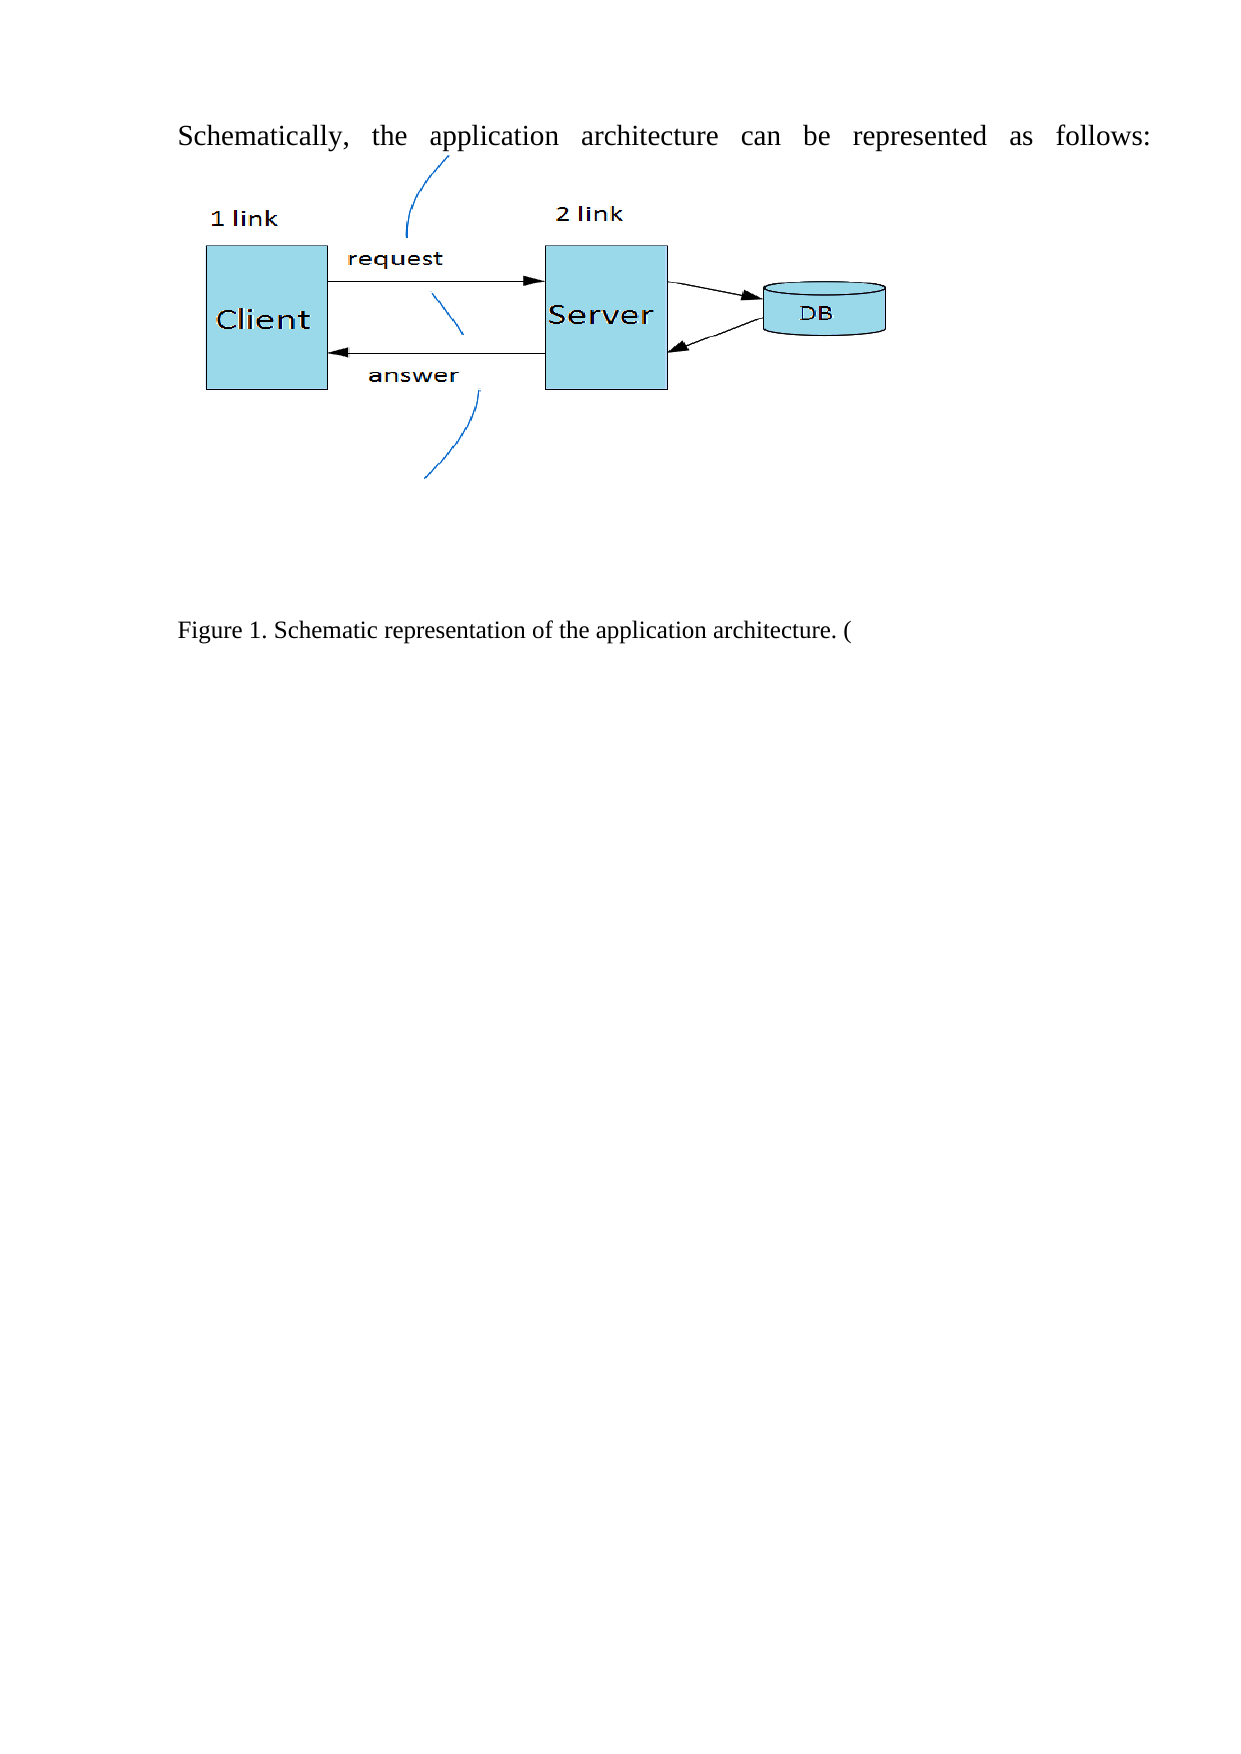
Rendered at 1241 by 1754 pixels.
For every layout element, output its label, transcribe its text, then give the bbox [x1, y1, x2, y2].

picture [177, 155, 965, 591]
text Figure 1. Schematic representation of the application architecture. ( [177, 615, 1152, 644]
